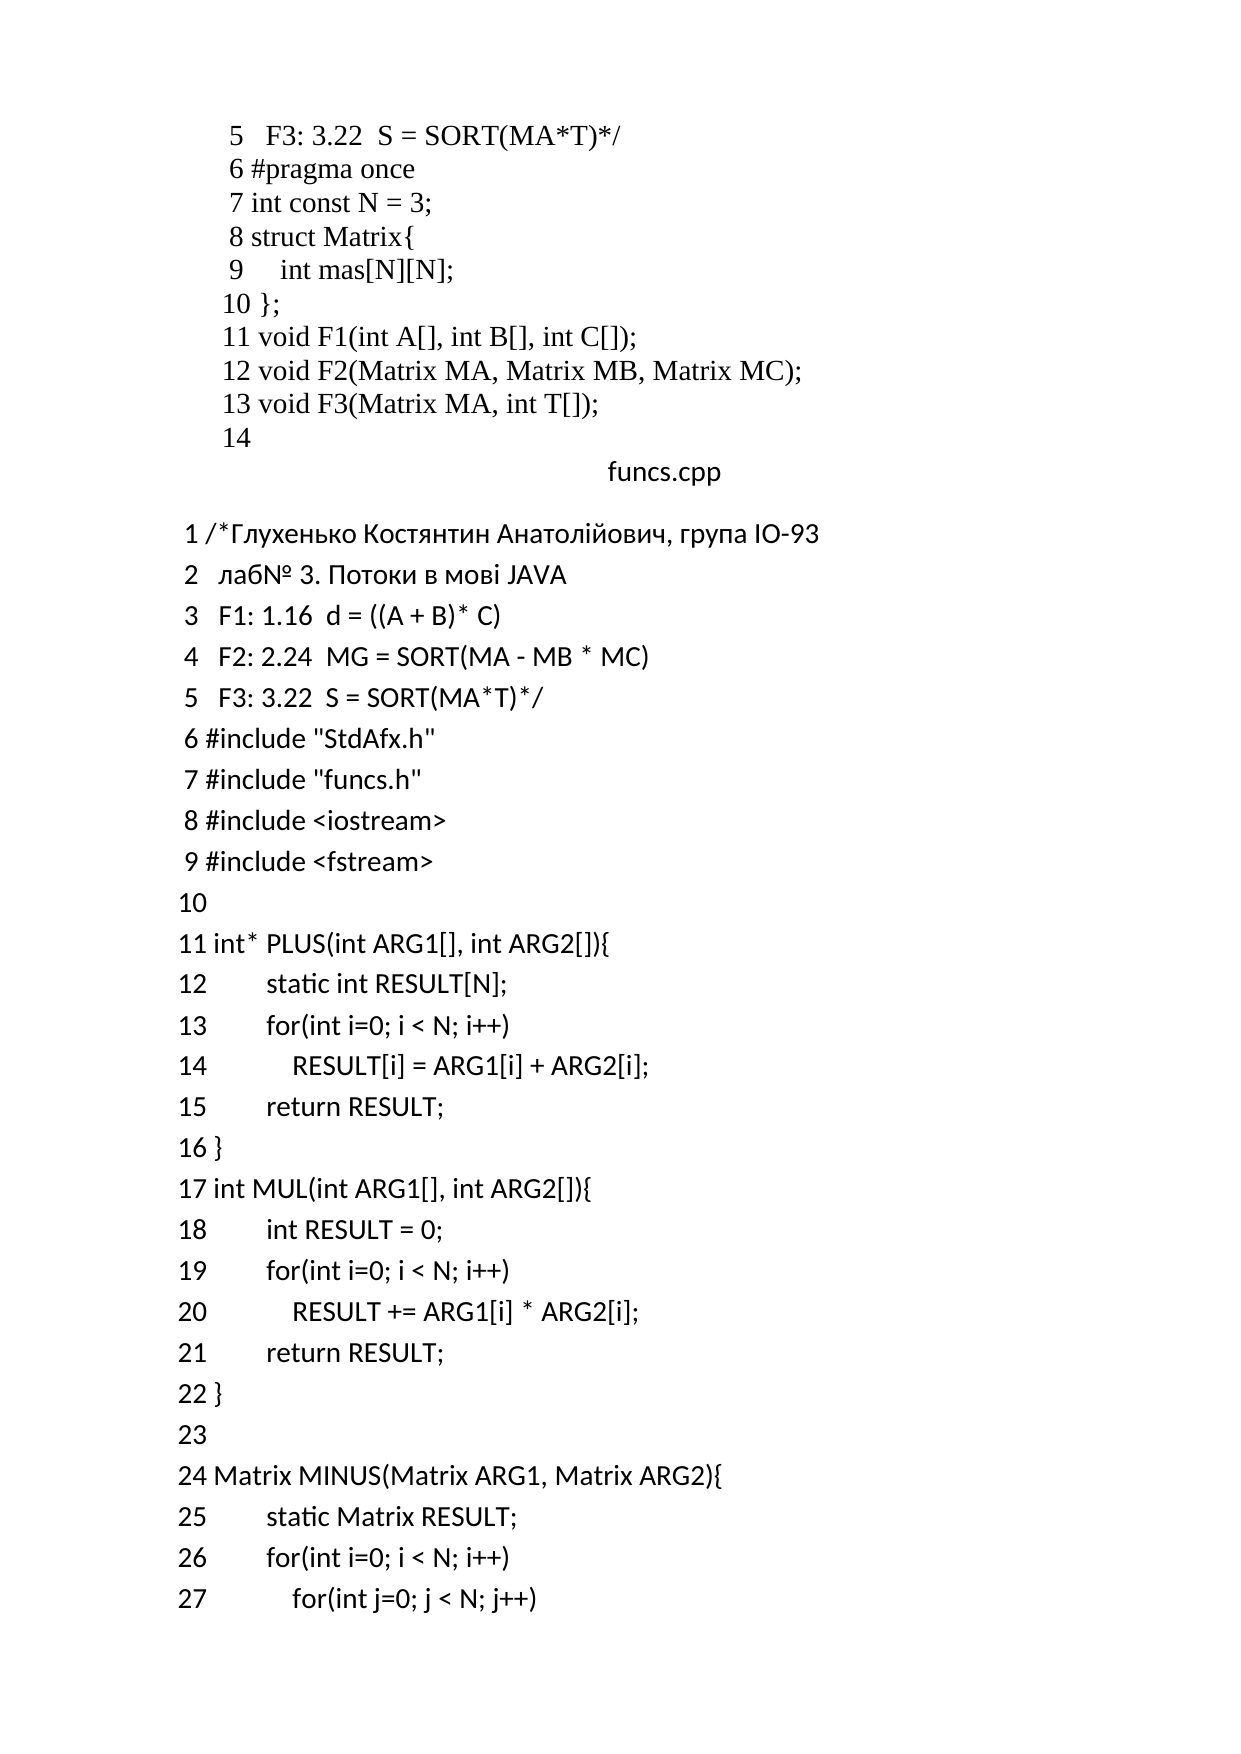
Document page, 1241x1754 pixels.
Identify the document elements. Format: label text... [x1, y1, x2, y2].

text 12 static int RESULT[N]; [177, 966, 1152, 1001]
text 16 } [177, 1129, 1152, 1165]
text 9 #include <fstream> [177, 843, 1152, 878]
list 5 F3: 3.22 S = SORT(MA*T)*/ [222, 118, 1152, 152]
text 1 /*Глухенько Костянтин Анатолійович, група ІО-93 [177, 515, 1152, 551]
text 23 [177, 1416, 1152, 1452]
text 20 RESULT += ARG1[i] * ARG2[i]; [177, 1293, 1152, 1329]
list 6 #pragma once [222, 152, 1152, 185]
list 11 void F1(int A[], int B[], int C[]); [222, 319, 1152, 353]
text 24 Matrix MINUS(Matrix ARG1, Matrix ARG2){ [177, 1457, 1152, 1492]
list 13 void F3(Matrix MA, int T[]); [222, 386, 1152, 420]
list 9 int mas[N][N]; [222, 252, 1152, 286]
text 2 лаб№ 3. Потоки в мові JAVA [177, 556, 1152, 592]
text 8 #include <iostream> [177, 802, 1152, 837]
text 18 int RESULT = 0; [177, 1211, 1152, 1247]
text 15 return RESULT; [177, 1088, 1152, 1124]
list 7 int const N = 3; [222, 185, 1152, 219]
text 17 int MUL(int ARG1[], int ARG2[]){ [177, 1170, 1152, 1206]
text 26 for(int i=0; i < N; i++) [177, 1539, 1152, 1574]
text 11 int* PLUS(int ARG1[], int ARG2[]){ [177, 925, 1152, 960]
text 5 F3: 3.22 S = SORT(MA*T)*/ [177, 679, 1152, 715]
list 12 void F2(Matrix MA, Matrix MB, Matrix MC); [222, 353, 1152, 386]
text 21 return RESULT; [177, 1334, 1152, 1370]
text 27 for(int j=0; j < N; j++) [177, 1580, 1152, 1615]
text 13 for(int i=0; i < N; i++) [177, 1007, 1152, 1042]
list 10 }; [222, 286, 1152, 319]
text 6 #include "StdAfx.h" [177, 720, 1152, 756]
text 19 for(int i=0; i < N; i++) [177, 1252, 1152, 1288]
text 7 #include "funcs.h" [177, 761, 1152, 797]
text 14 RESULT[i] = ARG1[i] + ARG2[i]; [177, 1047, 1152, 1083]
text 4 F2: 2.24 MG = SORT(MA - MB * MC) [177, 638, 1152, 674]
text 3 F1: 1.16 d = ((A + B)* C) [177, 597, 1152, 633]
text funcs.cpp [177, 453, 1152, 489]
list 14 [222, 420, 1152, 453]
text 22 } [177, 1375, 1152, 1411]
list 8 struct Matrix{ [222, 219, 1152, 252]
text 25 static Matrix RESULT; [177, 1498, 1152, 1533]
text 10 [177, 884, 1152, 919]
